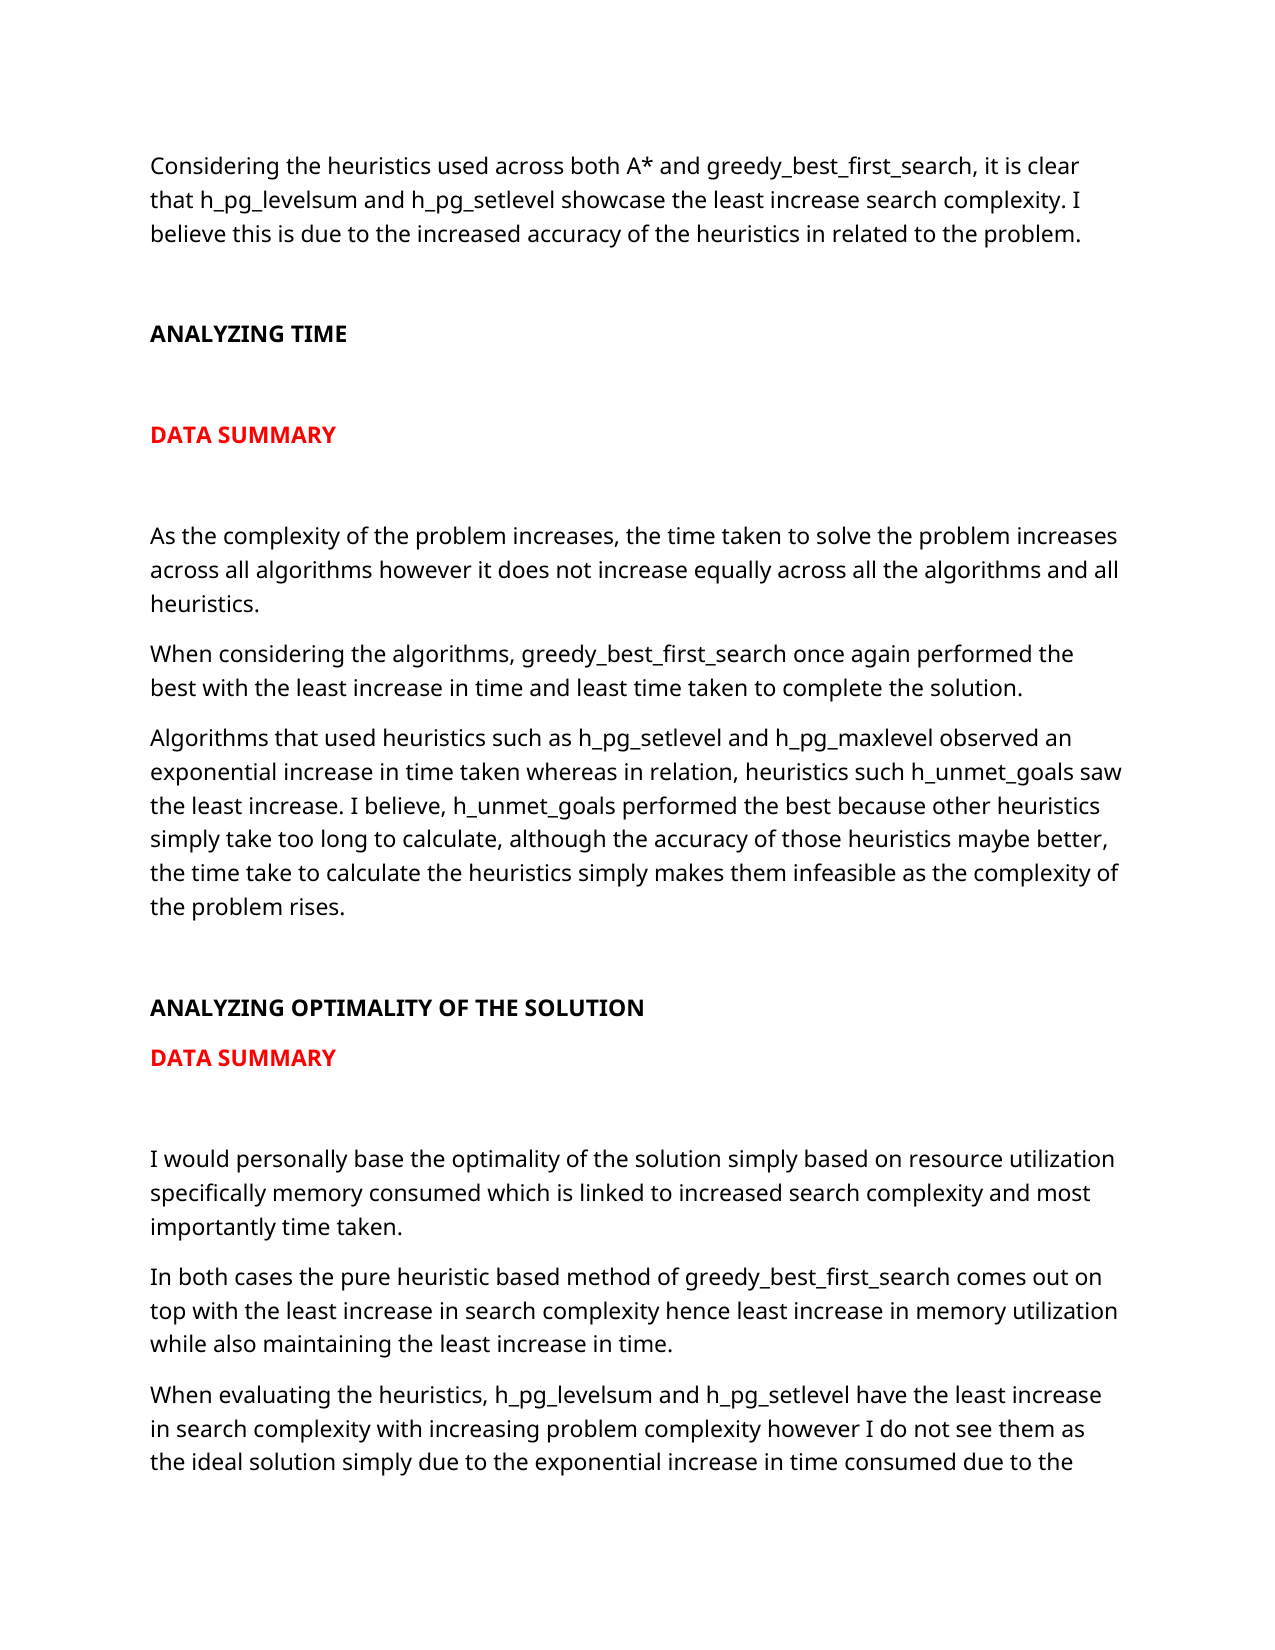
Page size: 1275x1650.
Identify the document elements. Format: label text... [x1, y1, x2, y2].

text Considering the heuristics used across both A* and greedy_best_first_search, it is clear that h_pg_levelsum and h_pg_setlevel showcase the least increase search complexity. I believe this is due to the increased accuracy of the heuristics in related to the problem. [150, 150, 1125, 249]
text When considering the algorithms, greedy_best_first_search once again performed the best with the least increase in time and least time taken to complete the solution. [150, 638, 1125, 703]
text Algorithms that used heuristics such as h_pg_setlevel and h_pg_maxlevel observed an exponential increase in time taken whereas in relation, heuristics such h_unmet_goals saw the least increase. I believe, h_unmet_goals performed the best because other heuristics simply take too long to calculate, although the accuracy of those heuristics maybe better, the time take to calculate the heuristics simply makes them infeasible as the complexity of the problem rises. [150, 722, 1125, 922]
text ANALYZING TIME [150, 318, 1125, 349]
text DATA SUMMARY [150, 1042, 1125, 1073]
text As the complexity of the problem increases, the time taken to solve the problem increases across all algorithms however it does not increase equally across all the algorithms and all heuristics. [150, 520, 1125, 619]
text ANALYZING OPTIMALITY OF THE SOLUTION [150, 992, 1125, 1023]
text DATA SUMMARY [150, 419, 1125, 450]
